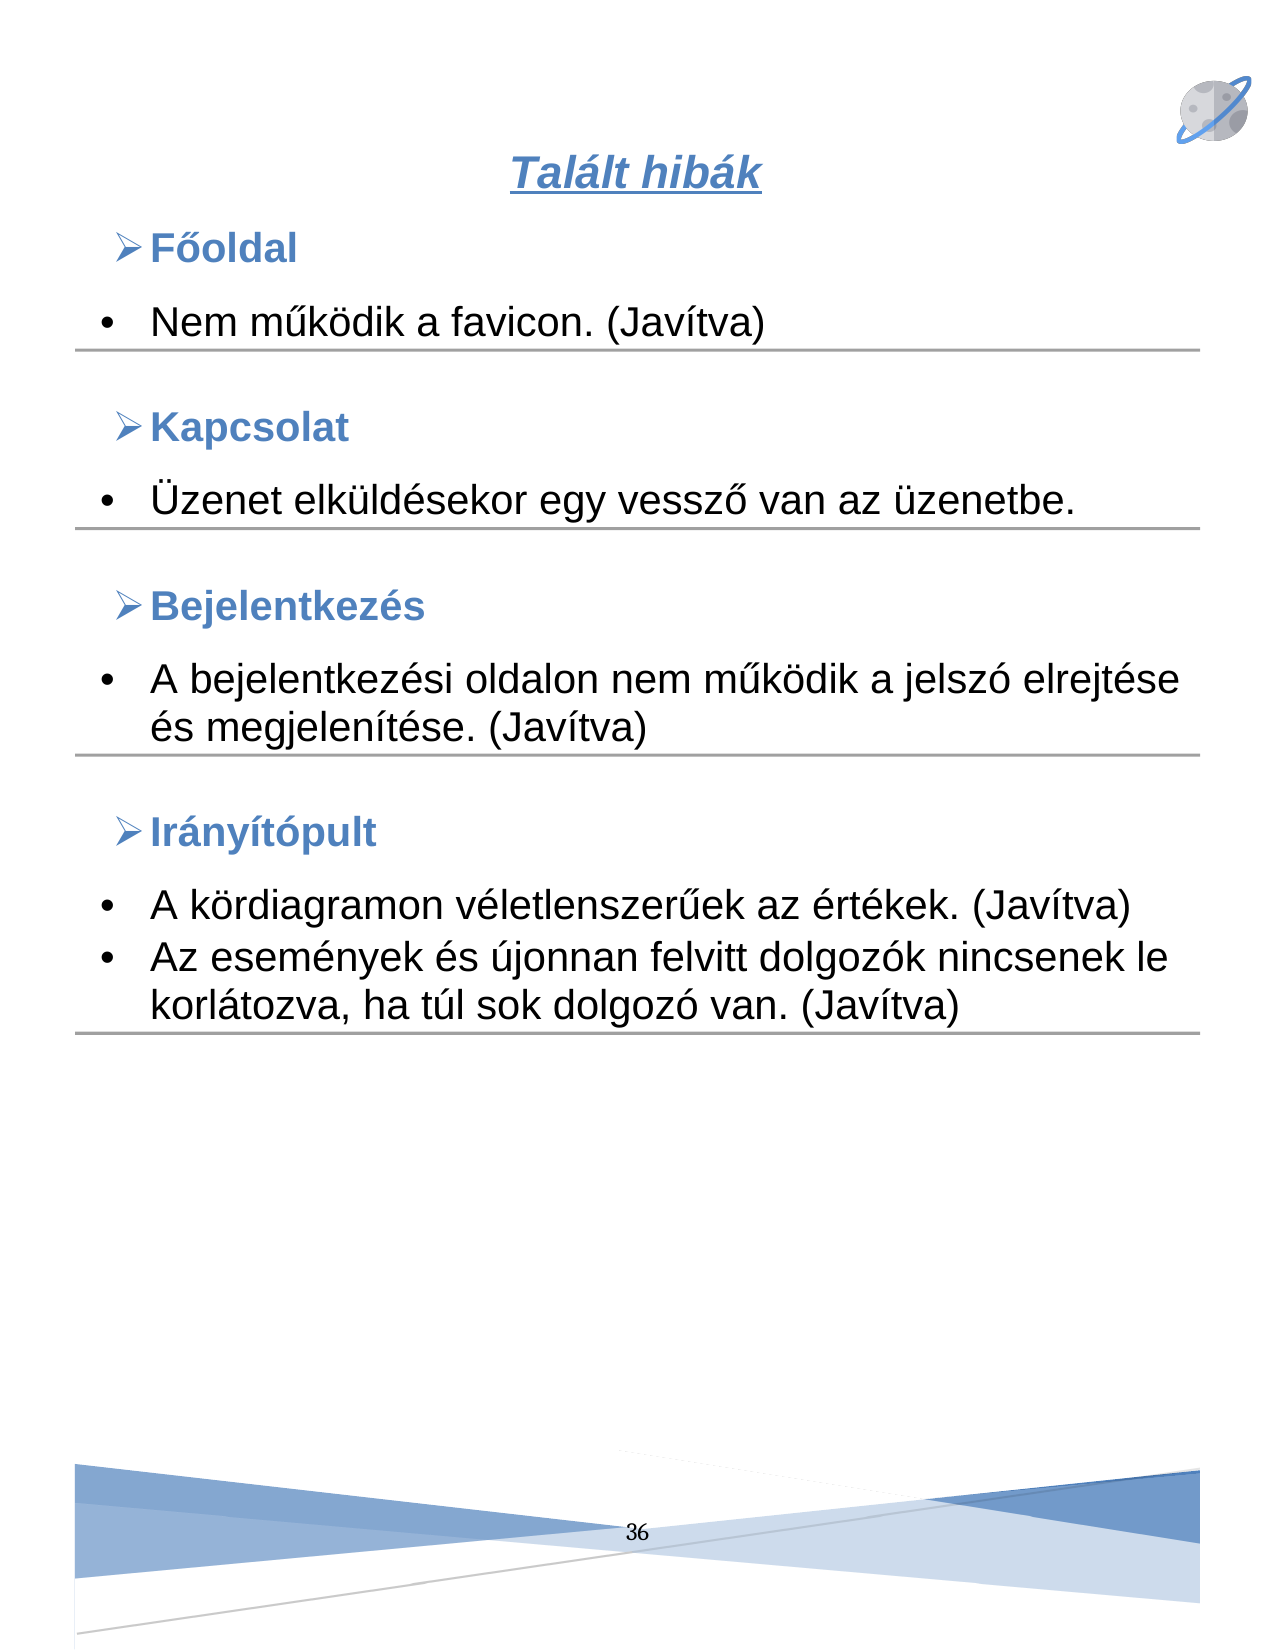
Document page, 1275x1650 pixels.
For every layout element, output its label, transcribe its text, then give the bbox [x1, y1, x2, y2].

list A bejelentkezési oldalon nem működik a jelszó elrejtése és megjelenítése. (Javítva) [100, 654, 1200, 750]
subtitle Irányítópult [112, 807, 1200, 855]
subtitle Főoldal [112, 224, 1200, 272]
subtitle Bejelentkezés [112, 581, 1200, 629]
subtitle Kapcsolat [112, 402, 1200, 450]
picture [1176, 76, 1252, 144]
subtitle Talált hibák [75, 146, 1200, 199]
picture [75, 1450, 1200, 1650]
list A kördiagramon véletlenszerűek az értékek. (Javítva) [100, 880, 1200, 928]
list Üzenet elküldésekor egy vessző van az üzenetbe. [100, 475, 1200, 523]
list Nem működik a favicon. (Javítva) [100, 297, 1200, 345]
list Az események és újonnan felvitt dolgozók nincsenek le korlátozva, ha túl sok dolgozó van. (Javítva) [100, 932, 1200, 1028]
